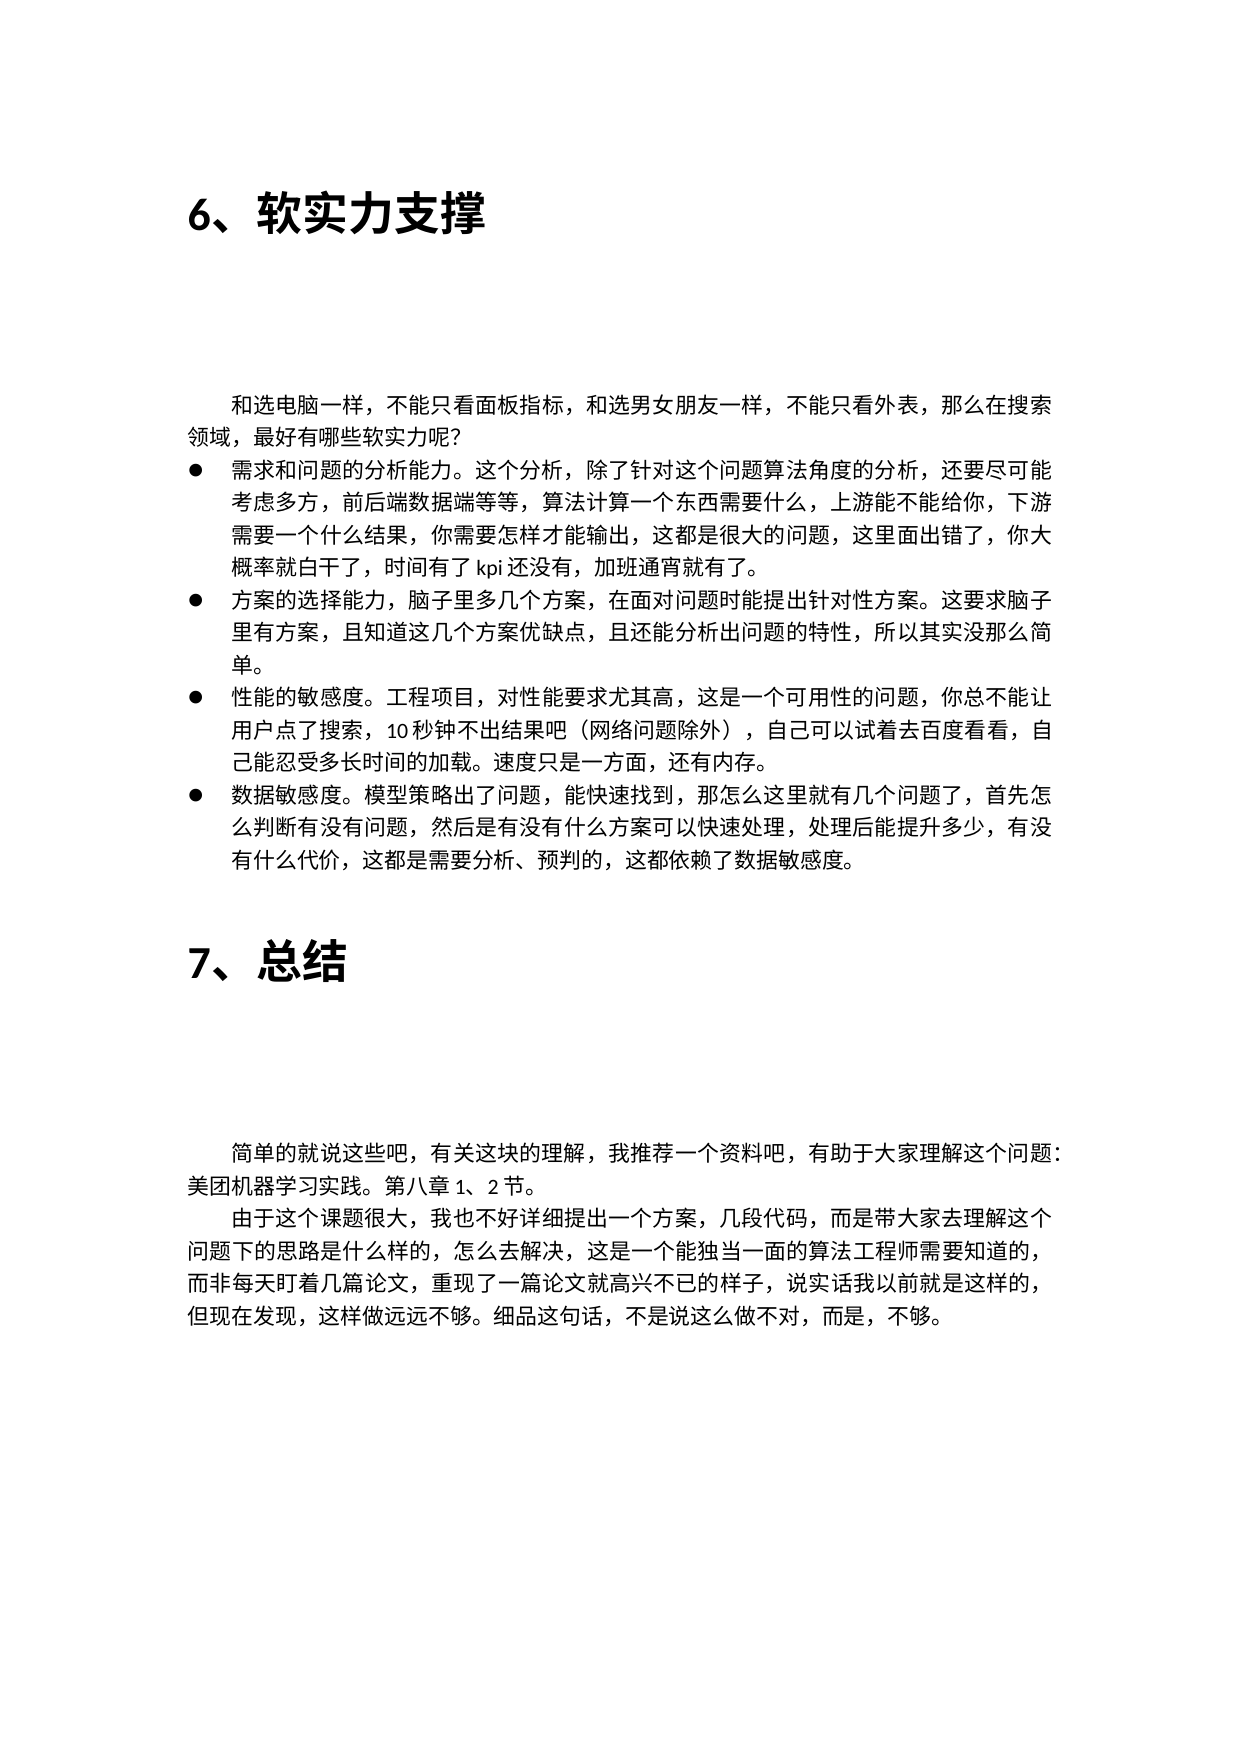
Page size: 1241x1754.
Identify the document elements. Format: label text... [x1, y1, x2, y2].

list 性能的敏感度。工程项目，对性能要求尤其高，这是一个可用性的问题，你总不能让用户点了搜索，10秒钟不出结果吧（网络问题除外），自己可以试着去百度看看，自己能忍受多长时间的加载。速度只是一方面，还有内存。 [187, 680, 1053, 777]
text 简单的就说这些吧，有关这块的理解，我推荐一个资料吧，有助于大家理解这个问题：美团机器学习实践。第八章1、2节。 [187, 1136, 1053, 1201]
list 方案的选择能力，脑子里多几个方案，在面对问题时能提出针对性方案。这要求脑子里有方案，且知道这几个方案优缺点，且还能分析出问题的特性，所以其实没那么简单。 [187, 582, 1053, 680]
subtitle 6、软实力支撑 [187, 162, 1053, 259]
list 需求和问题的分析能力。这个分析，除了针对这个问题算法角度的分析，还要尽可能考虑多方，前后端数据端等等，算法计算一个东西需要什么，上游能不能给你，下游需要一个什么结果，你需要怎样才能输出，这都是很大的问题，这里面出错了，你大概率就白干了，时间有了kpi还没有，加班通宵就有了。 [187, 452, 1053, 582]
text 由于这个课题很大，我也不好详细提出一个方案，几段代码，而是带大家去理解这个问题下的思路是什么样的，怎么去解决，这是一个能独当一面的算法工程师需要知道的，而非每天盯着几篇论文，重现了一篇论文就高兴不已的样子，说实话我以前就是这样的，但现在发现，这样做远远不够。细品这句话，不是说这么做不对，而是，不够。 [187, 1201, 1053, 1331]
list 数据敏感度。模型策略出了问题，能快速找到，那怎么这里就有几个问题了，首先怎么判断有没有问题，然后是有没有什么方案可以快速处理，处理后能提升多少，有没有什么代价，这都是需要分析、预判的，这都依赖了数据敏感度。 [187, 777, 1053, 875]
subtitle 7、总结 [187, 910, 1053, 1008]
text 和选电脑一样，不能只看面板指标，和选男女朋友一样，不能只看外表，那么在搜索领域，最好有哪些软实力呢？ [187, 387, 1053, 452]
